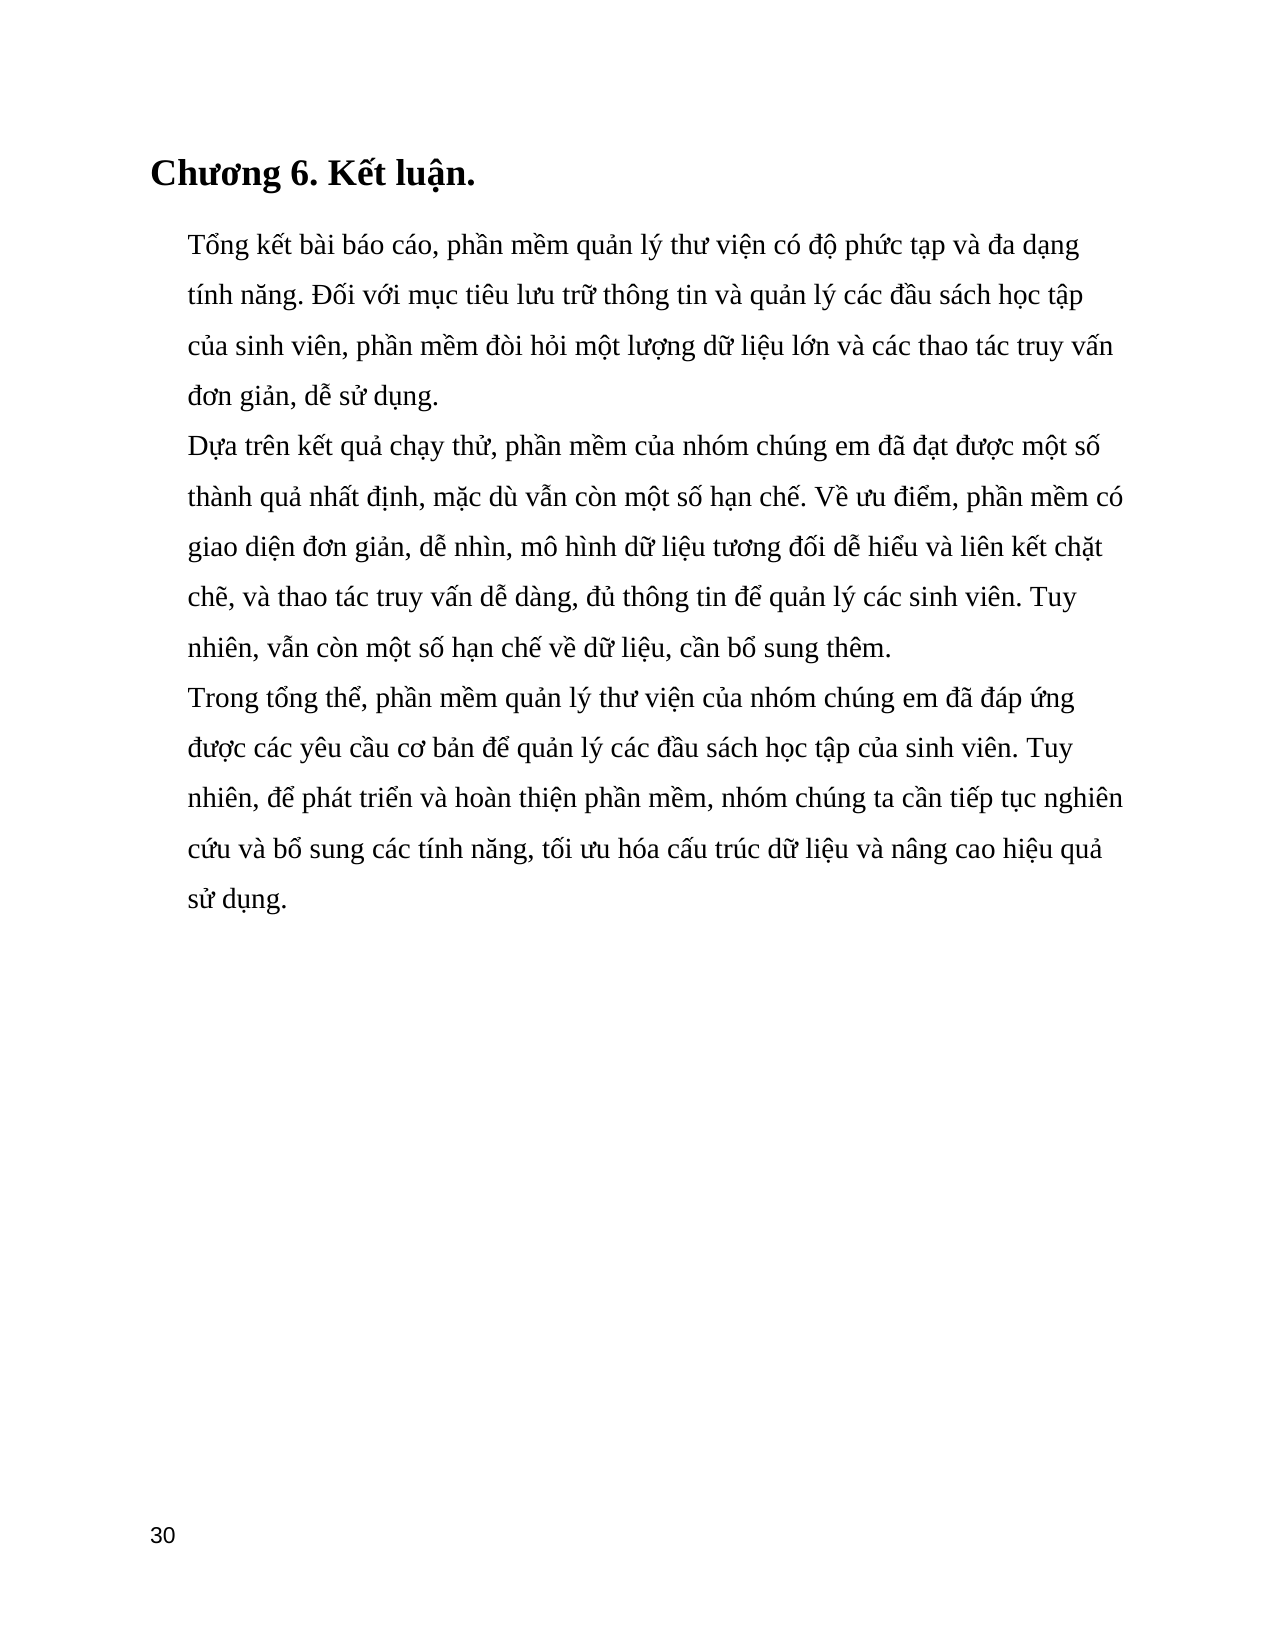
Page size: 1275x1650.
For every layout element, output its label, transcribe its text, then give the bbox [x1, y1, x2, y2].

text Dựa trên kết quả chạy thử, phần mềm của nhóm chúng em đã đạt được một số thành quả nhất định, mặc dù vẫn còn một số hạn chế. Về ưu điểm, phần mềm có giao diện đơn giản, dễ nhìn, mô hình dữ liệu tương đối dễ hiểu và liên kết chặt chẽ, và thao tác truy vấn dễ dàng, đủ thông tin để quản lý các sinh viên. Tuy nhiên, vẫn còn một số hạn chế về dữ liệu, cần bổ sung thêm. [187, 428, 1125, 663]
text Trong tổng thể, phần mềm quản lý thư viện của nhóm chúng em đã đáp ứng được các yêu cầu cơ bản để quản lý các đầu sách học tập của sinh viên. Tuy nhiên, để phát triển và hoàn thiện phần mềm, nhóm chúng ta cần tiếp tục nghiên cứu và bổ sung các tính năng, tối ưu hóa cấu trúc dữ liệu và nâng cao hiệu quả sử dụng. [187, 680, 1125, 915]
subtitle Chương 6. Kết luận. [150, 150, 1125, 193]
text Tổng kết bài báo cáo, phần mềm quản lý thư viện có độ phức tạp và đa dạng tính năng. Đối với mục tiêu lưu trữ thông tin và quản lý các đầu sách học tập của sinh viên, phần mềm đòi hỏi một lượng dữ liệu lớn và các thao tác truy vấn đơn giản, dễ sử dụng. [187, 227, 1125, 412]
